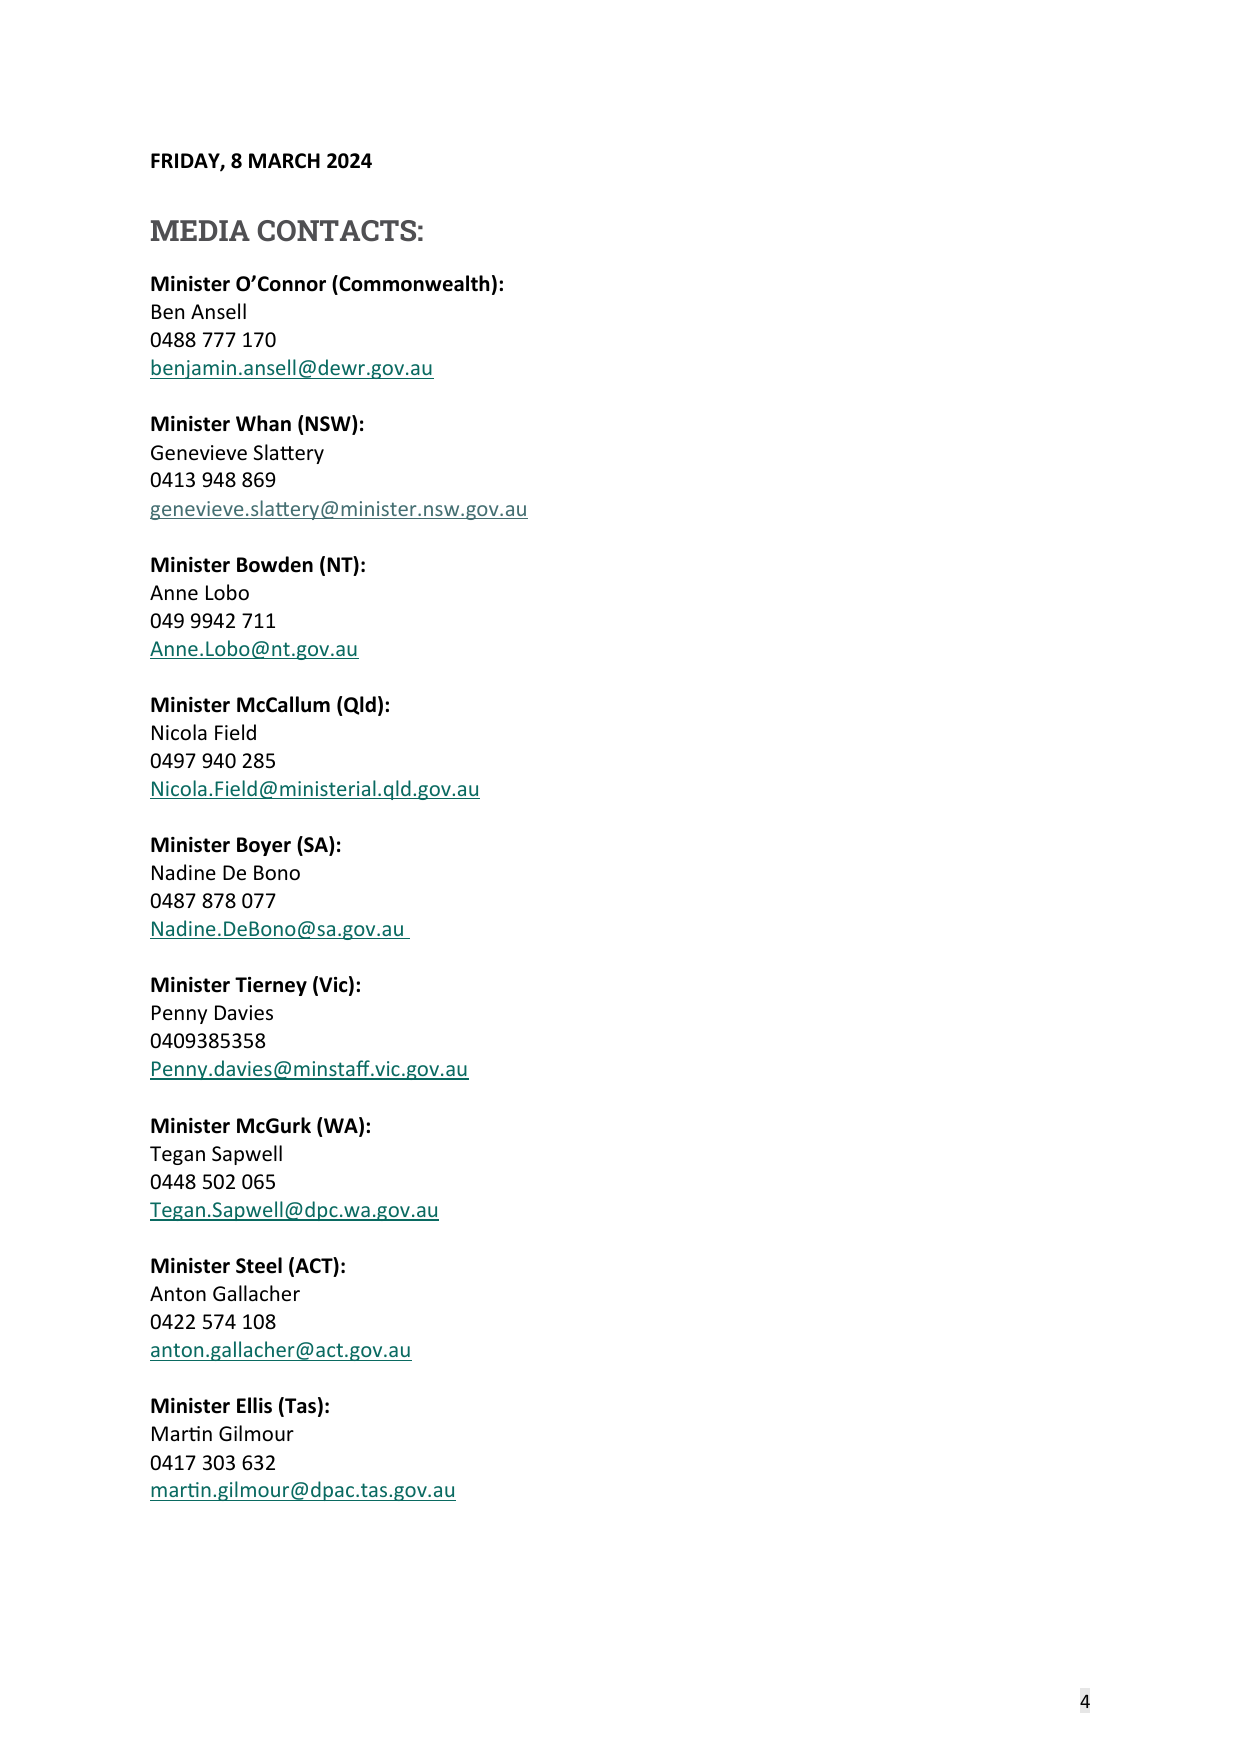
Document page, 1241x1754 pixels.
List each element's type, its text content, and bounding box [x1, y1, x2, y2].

text Penny.davies@minstaff.vic.gov.au [150, 1054, 1090, 1082]
text martin.gilmour@dpac.tas.gov.au [150, 1476, 1090, 1504]
text 0488 777 170 benjamin.ansell@dewr.gov.au [150, 326, 1090, 382]
text Minister O’Connor (Commonwealth): Ben Ansell [150, 269, 1090, 326]
text genevieve.slattery@minister.nsw.gov.au [150, 494, 1090, 522]
text 0448 502 065 [150, 1167, 1090, 1195]
text Minister Bowden (NT): [150, 550, 1090, 578]
text 0497 940 285 [150, 746, 1090, 774]
text Nicola Field [150, 718, 1090, 746]
text Penny Davies [150, 998, 1090, 1026]
text Genevieve Slattery [150, 438, 1090, 466]
text Tegan.Sapwell@dpc.wa.gov.au [150, 1195, 1090, 1223]
text FRIDAY, 8 MARCH 2024 [150, 146, 1090, 174]
text 0487 878 077 [150, 886, 1090, 914]
text Anne.Lobo@nt.gov.au [150, 634, 1090, 662]
text Minister Whan (NSW): [150, 409, 1090, 438]
text Martin Gilmour [150, 1419, 1090, 1448]
text Minister McGurk (WA): [150, 1111, 1090, 1139]
text Anton Gallacher [150, 1279, 1090, 1307]
text 0409385358 [150, 1026, 1090, 1054]
text anton.gallacher@act.gov.au [150, 1336, 1090, 1363]
text 049 9942 711 [150, 606, 1090, 634]
text Nicola.Field@ministerial.qld.gov.au [150, 774, 1090, 802]
text Minister Boyer (SA): [150, 830, 1090, 858]
text Tegan Sapwell [150, 1139, 1090, 1167]
text Minister Steel (ACT): [150, 1251, 1090, 1279]
subtitle MEDIA CONTACTS: [150, 211, 1090, 250]
text Minister McCallum (Qld): [150, 690, 1090, 718]
text 0417 303 632 [150, 1448, 1090, 1476]
text Nadine De Bono [150, 858, 1090, 886]
text Nadine.DeBono@sa.gov.au [150, 914, 1090, 942]
text Minister Ellis (Tas): [150, 1392, 1090, 1419]
text 0422 574 108 [150, 1307, 1090, 1336]
text 0413 948 869 [150, 466, 1090, 494]
text Anne Lobo [150, 578, 1090, 606]
text Minister Tierney (Vic): [150, 970, 1090, 998]
